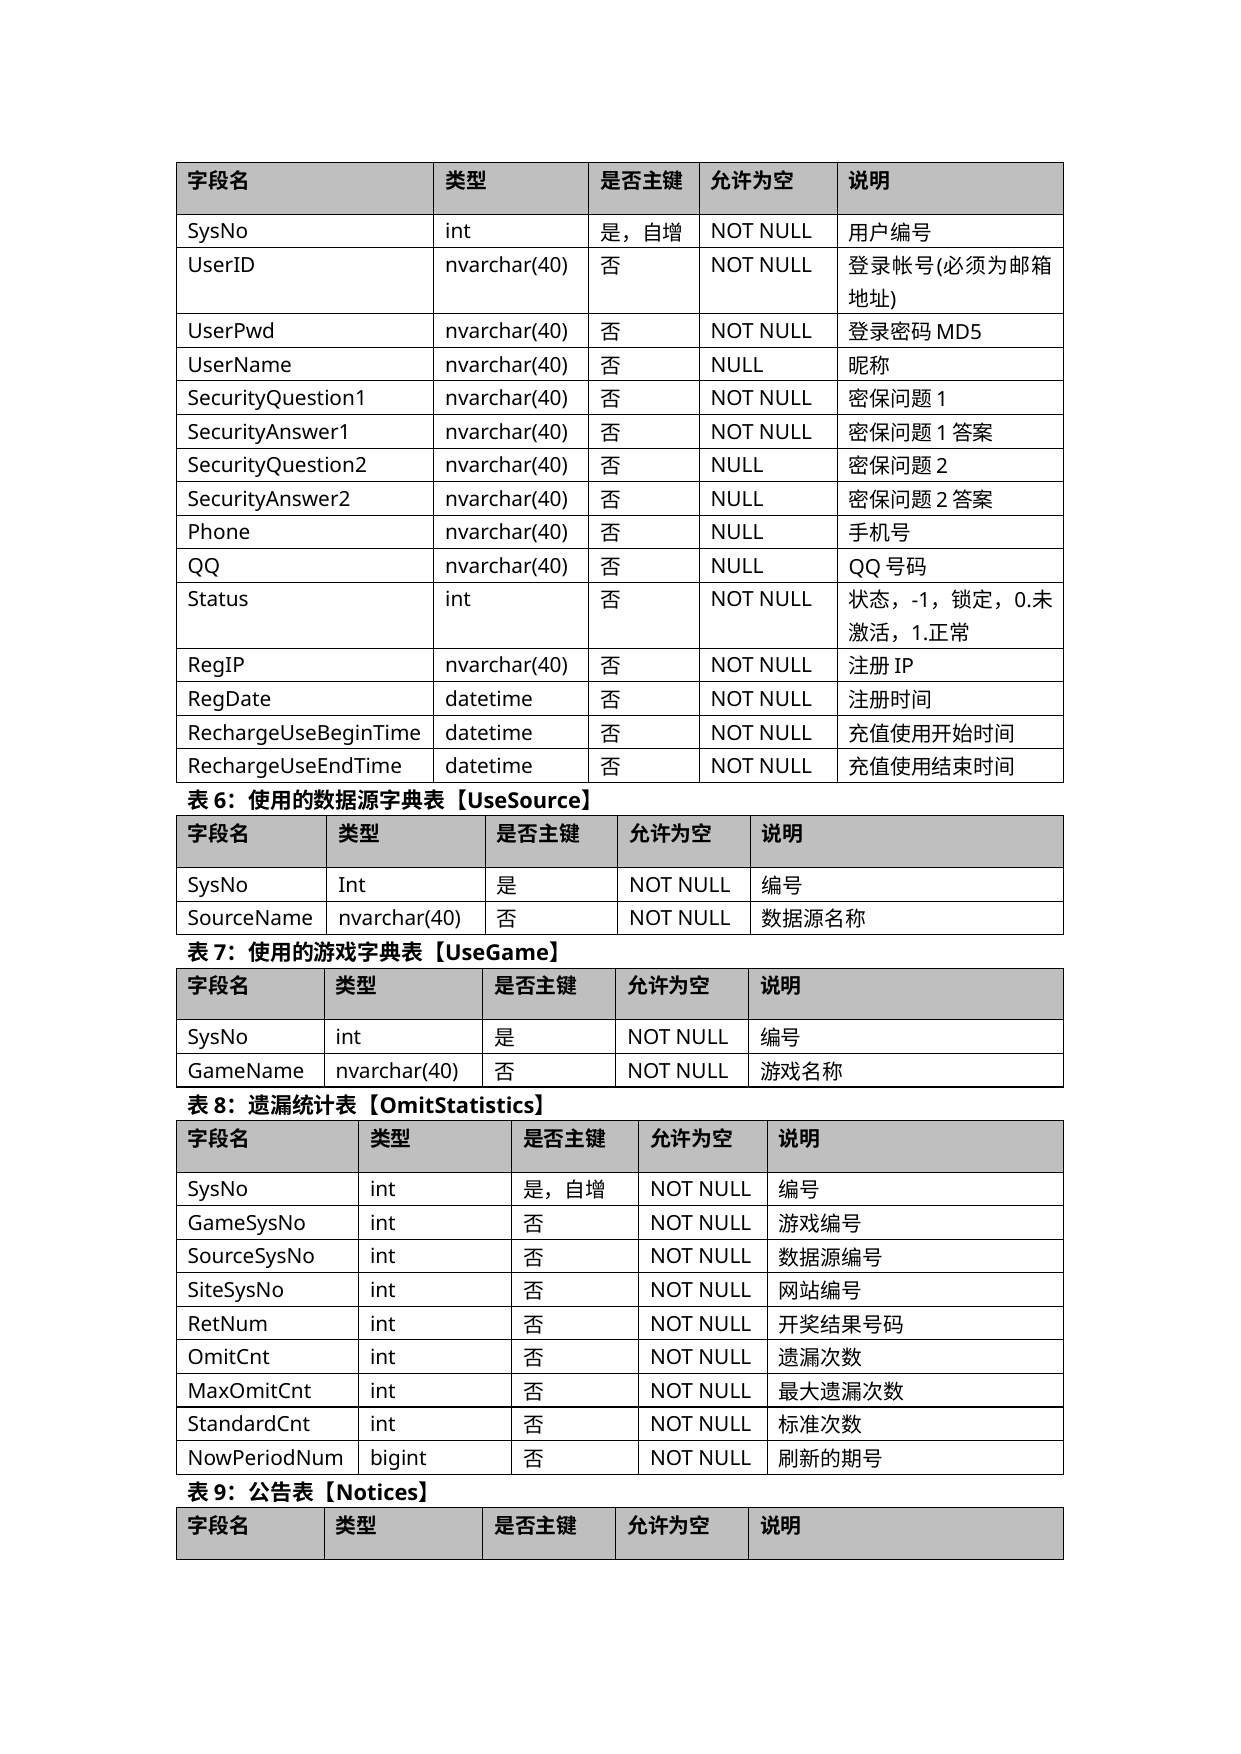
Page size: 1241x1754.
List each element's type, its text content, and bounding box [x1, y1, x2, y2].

table_cell GameName [177, 1054, 324, 1086]
table_cell NOT NULL [700, 314, 837, 347]
table_header 字段名 [177, 1121, 358, 1172]
table_cell 密保问题2答案 [838, 482, 1063, 514]
text 表9：公告表【Notices】 [187, 1475, 1053, 1507]
table_cell 否 [589, 449, 699, 481]
table_cell MaxOmitCnt [177, 1374, 358, 1406]
table_cell 密保问题1答案 [838, 415, 1063, 447]
table_cell 游戏名称 [749, 1054, 1063, 1086]
table_header 字段名 [177, 163, 433, 214]
table_cell NOT NULL [639, 1374, 767, 1406]
table_header 是否主键 [486, 816, 617, 867]
table_cell nvarchar(40) [434, 482, 588, 514]
table_header 是否主键 [483, 1508, 615, 1559]
table_header 说明 [768, 1121, 1063, 1172]
table_cell nvarchar(40) [325, 1054, 482, 1086]
table_cell Status [177, 583, 433, 648]
table_cell NOT NULL [639, 1240, 767, 1272]
table_cell 否 [589, 516, 699, 548]
table_cell 否 [589, 248, 699, 313]
table_cell int [434, 215, 588, 247]
table_cell NOT NULL [618, 902, 750, 934]
table_cell datetime [434, 716, 588, 748]
table_header 是否主键 [483, 969, 615, 1019]
table_cell StandardCnt [177, 1408, 358, 1440]
table_cell datetime [434, 682, 588, 715]
table_cell 密保问题2 [838, 449, 1063, 481]
table_cell nvarchar(40) [434, 449, 588, 481]
table_cell SecurityQuestion2 [177, 449, 433, 481]
table_cell 否 [589, 415, 699, 447]
table_cell 登录帐号(必须为邮箱地址) [838, 248, 1063, 313]
table_header 是否主键 [512, 1121, 638, 1172]
table_cell NULL [700, 516, 837, 548]
text 表8：遗漏统计表【OmitStatistics】 [187, 1088, 1053, 1120]
table_cell NOT NULL [639, 1307, 767, 1339]
table_cell GameSysNo [177, 1206, 358, 1239]
table_cell NOT NULL [639, 1441, 767, 1473]
table_cell UserName [177, 348, 433, 380]
table_cell 编号 [751, 868, 1063, 901]
table_cell datetime [434, 749, 588, 782]
table_cell RetNum [177, 1307, 358, 1339]
table_cell NULL [700, 348, 837, 380]
table_cell 注册时间 [838, 682, 1063, 715]
table_cell 最大遗漏次数 [768, 1374, 1063, 1406]
table_cell NOT NULL [700, 749, 837, 782]
table_cell SysNo [177, 215, 433, 247]
table_cell 否 [589, 549, 699, 582]
table_cell 注册IP [838, 649, 1063, 681]
table_cell int [434, 583, 588, 648]
table_cell NOT NULL [616, 1020, 748, 1053]
table_cell NULL [700, 449, 837, 481]
table_cell 否 [486, 902, 617, 934]
table_header 允许为空 [700, 163, 837, 214]
table_cell nvarchar(40) [434, 549, 588, 582]
table_cell OmitCnt [177, 1340, 358, 1373]
table_cell 数据源编号 [768, 1240, 1063, 1272]
table_cell 编号 [749, 1020, 1063, 1053]
table_cell 是，自增 [589, 215, 699, 247]
table_cell int [359, 1408, 511, 1440]
table_cell SecurityAnswer1 [177, 415, 433, 447]
table_header 类型 [327, 816, 485, 867]
table_cell SecurityAnswer2 [177, 482, 433, 514]
table_cell RegIP [177, 649, 433, 681]
table_cell 否 [512, 1340, 638, 1373]
table_cell 登录密码MD5 [838, 314, 1063, 347]
table_cell NOT NULL [700, 682, 837, 715]
table_cell 否 [589, 381, 699, 414]
table_header 字段名 [177, 816, 326, 867]
table_cell 否 [512, 1408, 638, 1440]
table_cell 用户编号 [838, 215, 1063, 247]
table_cell NOT NULL [700, 415, 837, 447]
table_cell SysNo [177, 868, 326, 901]
table_cell NOT NULL [639, 1173, 767, 1205]
table_cell 是 [486, 868, 617, 901]
table_cell bigint [359, 1441, 511, 1473]
table_cell 否 [589, 482, 699, 514]
table_header 是否主键 [589, 163, 699, 214]
table_cell SysNo [177, 1173, 358, 1205]
table_cell 否 [512, 1441, 638, 1473]
table_cell NowPeriodNum [177, 1441, 358, 1473]
table_cell 否 [512, 1374, 638, 1406]
table_cell 昵称 [838, 348, 1063, 380]
text 表6：使用的数据源字典表【UseSource】 [187, 783, 1053, 815]
table_header 类型 [359, 1121, 511, 1172]
table_cell NOT NULL [700, 215, 837, 247]
table_cell int [359, 1374, 511, 1406]
table_cell QQ号码 [838, 549, 1063, 582]
table_cell 否 [512, 1206, 638, 1239]
table_cell int [325, 1020, 482, 1053]
table_cell NOT NULL [700, 583, 837, 648]
table_cell RechargeUseEndTime [177, 749, 433, 782]
table_cell Phone [177, 516, 433, 548]
table_cell SiteSysNo [177, 1273, 358, 1306]
table_cell 遗漏次数 [768, 1340, 1063, 1373]
table_cell NOT NULL [700, 716, 837, 748]
table_cell nvarchar(40) [434, 415, 588, 447]
table_cell NOT NULL [700, 248, 837, 313]
table_cell NULL [700, 549, 837, 582]
table_cell nvarchar(40) [434, 381, 588, 414]
table_cell nvarchar(40) [434, 649, 588, 681]
table_header 类型 [325, 1508, 482, 1559]
table_cell nvarchar(40) [434, 348, 588, 380]
table_cell 否 [512, 1307, 638, 1339]
table_cell 否 [512, 1240, 638, 1272]
table_header 类型 [325, 969, 482, 1019]
table_cell int [359, 1340, 511, 1373]
table_cell NOT NULL [700, 381, 837, 414]
table_cell nvarchar(40) [327, 902, 485, 934]
table_cell NOT NULL [700, 649, 837, 681]
table_cell int [359, 1240, 511, 1272]
table_cell 开奖结果号码 [768, 1307, 1063, 1339]
table_cell NOT NULL [639, 1408, 767, 1440]
table_cell 网站编号 [768, 1273, 1063, 1306]
table_cell NOT NULL [618, 868, 750, 901]
table_cell 否 [512, 1273, 638, 1306]
table_cell 充值使用开始时间 [838, 716, 1063, 748]
table_header 说明 [838, 163, 1063, 214]
table_cell QQ [177, 549, 433, 582]
table_cell 刷新的期号 [768, 1441, 1063, 1473]
table_header 允许为空 [618, 816, 750, 867]
table_header 说明 [751, 816, 1063, 867]
table_cell 标准次数 [768, 1408, 1063, 1440]
table_cell Int [327, 868, 485, 901]
table_cell SourceSysNo [177, 1240, 358, 1272]
table_cell nvarchar(40) [434, 314, 588, 347]
table_cell 状态，-1，锁定，0.未激活，1.正常 [838, 583, 1063, 648]
table_cell 否 [589, 749, 699, 782]
table_cell 否 [589, 314, 699, 347]
table_cell SecurityQuestion1 [177, 381, 433, 414]
table_cell NULL [700, 482, 837, 514]
table_cell 数据源名称 [751, 902, 1063, 934]
text 表7：使用的游戏字典表【UseGame】 [187, 935, 1053, 968]
table_cell int [359, 1273, 511, 1306]
table_cell 手机号 [838, 516, 1063, 548]
table_cell 否 [589, 649, 699, 681]
table_cell UserPwd [177, 314, 433, 347]
table_cell 充值使用结束时间 [838, 749, 1063, 782]
table_cell 是 [483, 1020, 615, 1053]
table_header 字段名 [177, 1508, 324, 1559]
table_header 允许为空 [639, 1121, 767, 1172]
table_cell UserID [177, 248, 433, 313]
table_cell NOT NULL [639, 1340, 767, 1373]
table_cell SysNo [177, 1020, 324, 1053]
table_cell 否 [589, 716, 699, 748]
table_cell SourceName [177, 902, 326, 934]
table_cell 是，自增 [512, 1173, 638, 1205]
table_header 说明 [749, 1508, 1063, 1559]
table_cell 游戏编号 [768, 1206, 1063, 1239]
table_cell 否 [589, 583, 699, 648]
table_cell int [359, 1206, 511, 1239]
table_header 字段名 [177, 969, 324, 1019]
table_cell NOT NULL [639, 1206, 767, 1239]
table_cell 密保问题1 [838, 381, 1063, 414]
table_cell 编号 [768, 1173, 1063, 1205]
table_cell NOT NULL [616, 1054, 748, 1086]
table_cell NOT NULL [639, 1273, 767, 1306]
table_cell 否 [589, 348, 699, 380]
table_cell int [359, 1173, 511, 1205]
table_cell 否 [589, 682, 699, 715]
table_header 允许为空 [616, 1508, 748, 1559]
table_header 类型 [434, 163, 588, 214]
table_cell RegDate [177, 682, 433, 715]
table_cell nvarchar(40) [434, 248, 588, 313]
table_header 说明 [749, 969, 1063, 1019]
table_cell RechargeUseBeginTime [177, 716, 433, 748]
table_cell 否 [483, 1054, 615, 1086]
table_header 允许为空 [616, 969, 748, 1019]
table_cell int [359, 1307, 511, 1339]
table_cell nvarchar(40) [434, 516, 588, 548]
